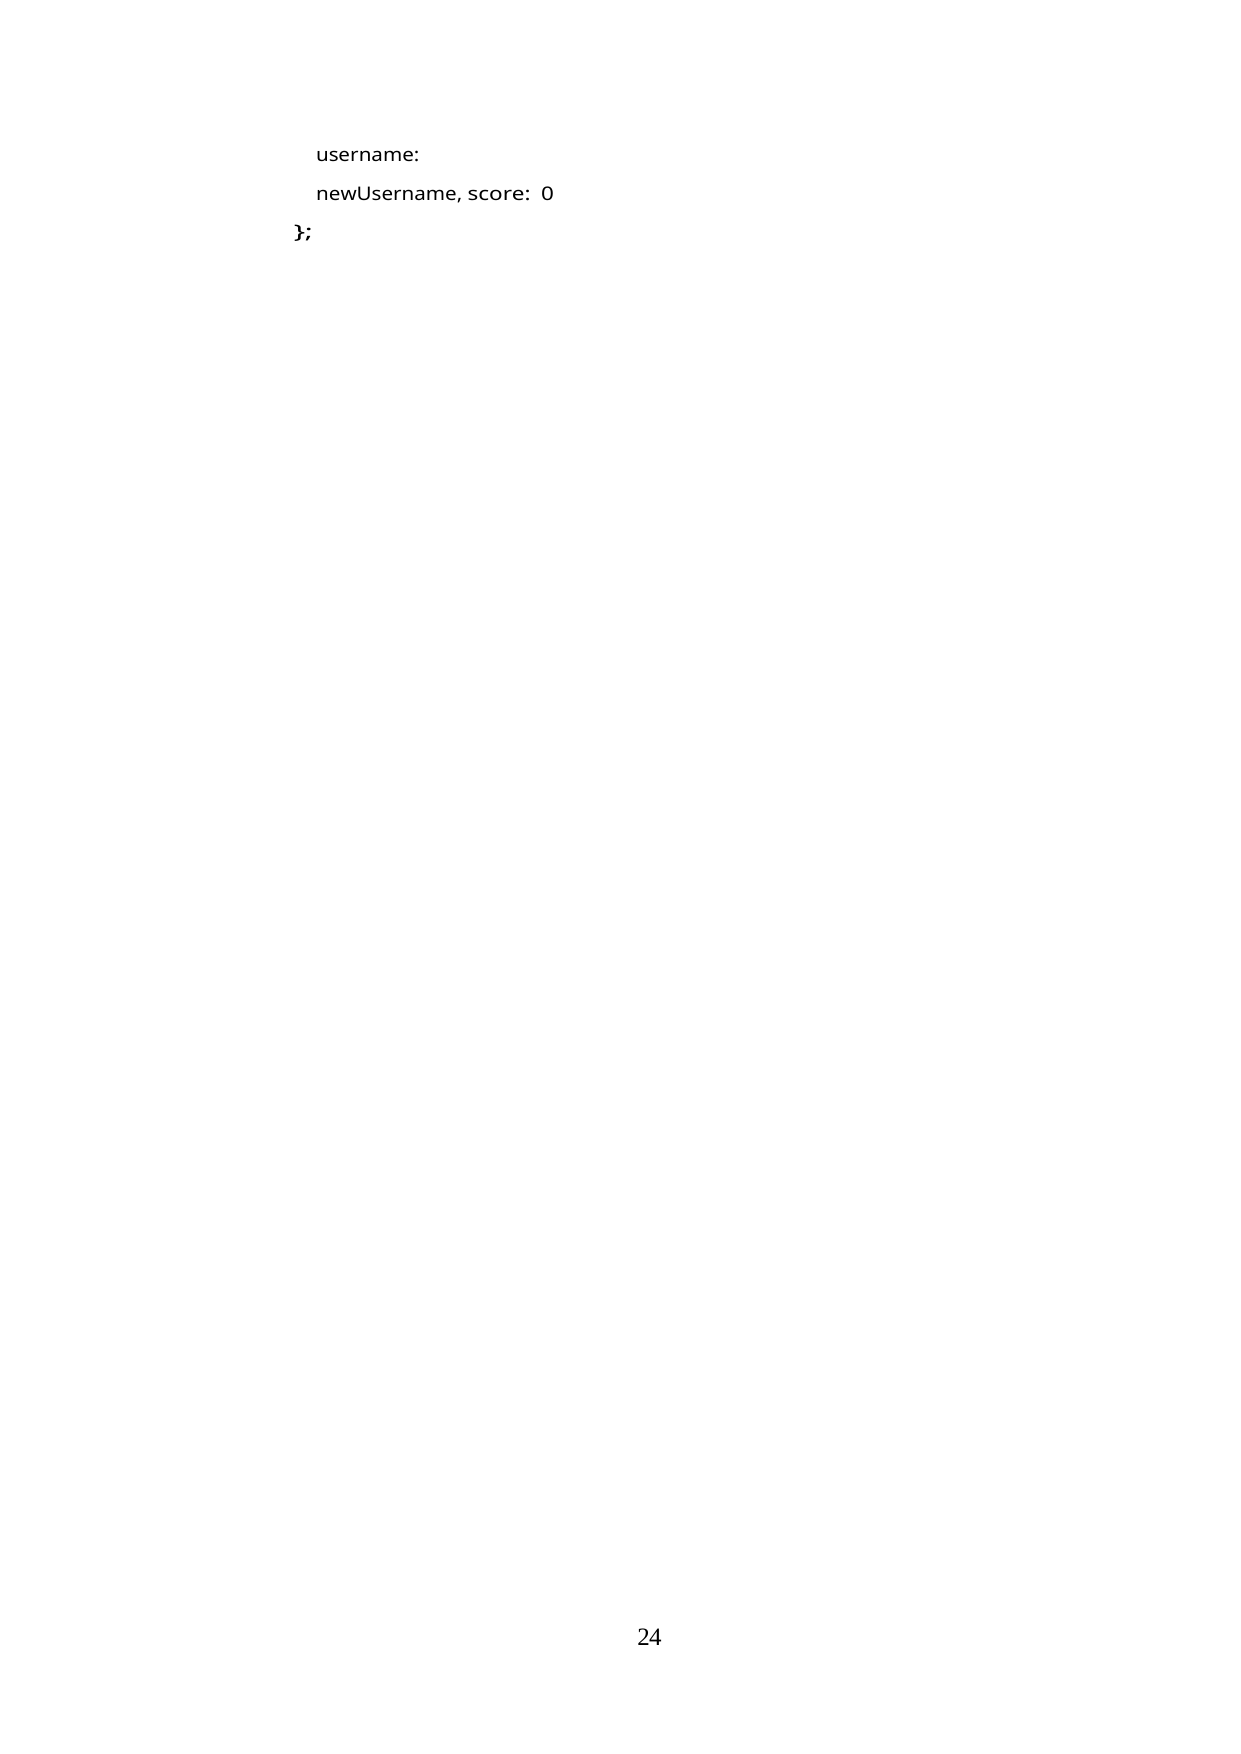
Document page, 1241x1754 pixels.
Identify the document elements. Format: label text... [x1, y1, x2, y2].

text }; [294, 218, 1093, 244]
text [316, 142, 558, 205]
